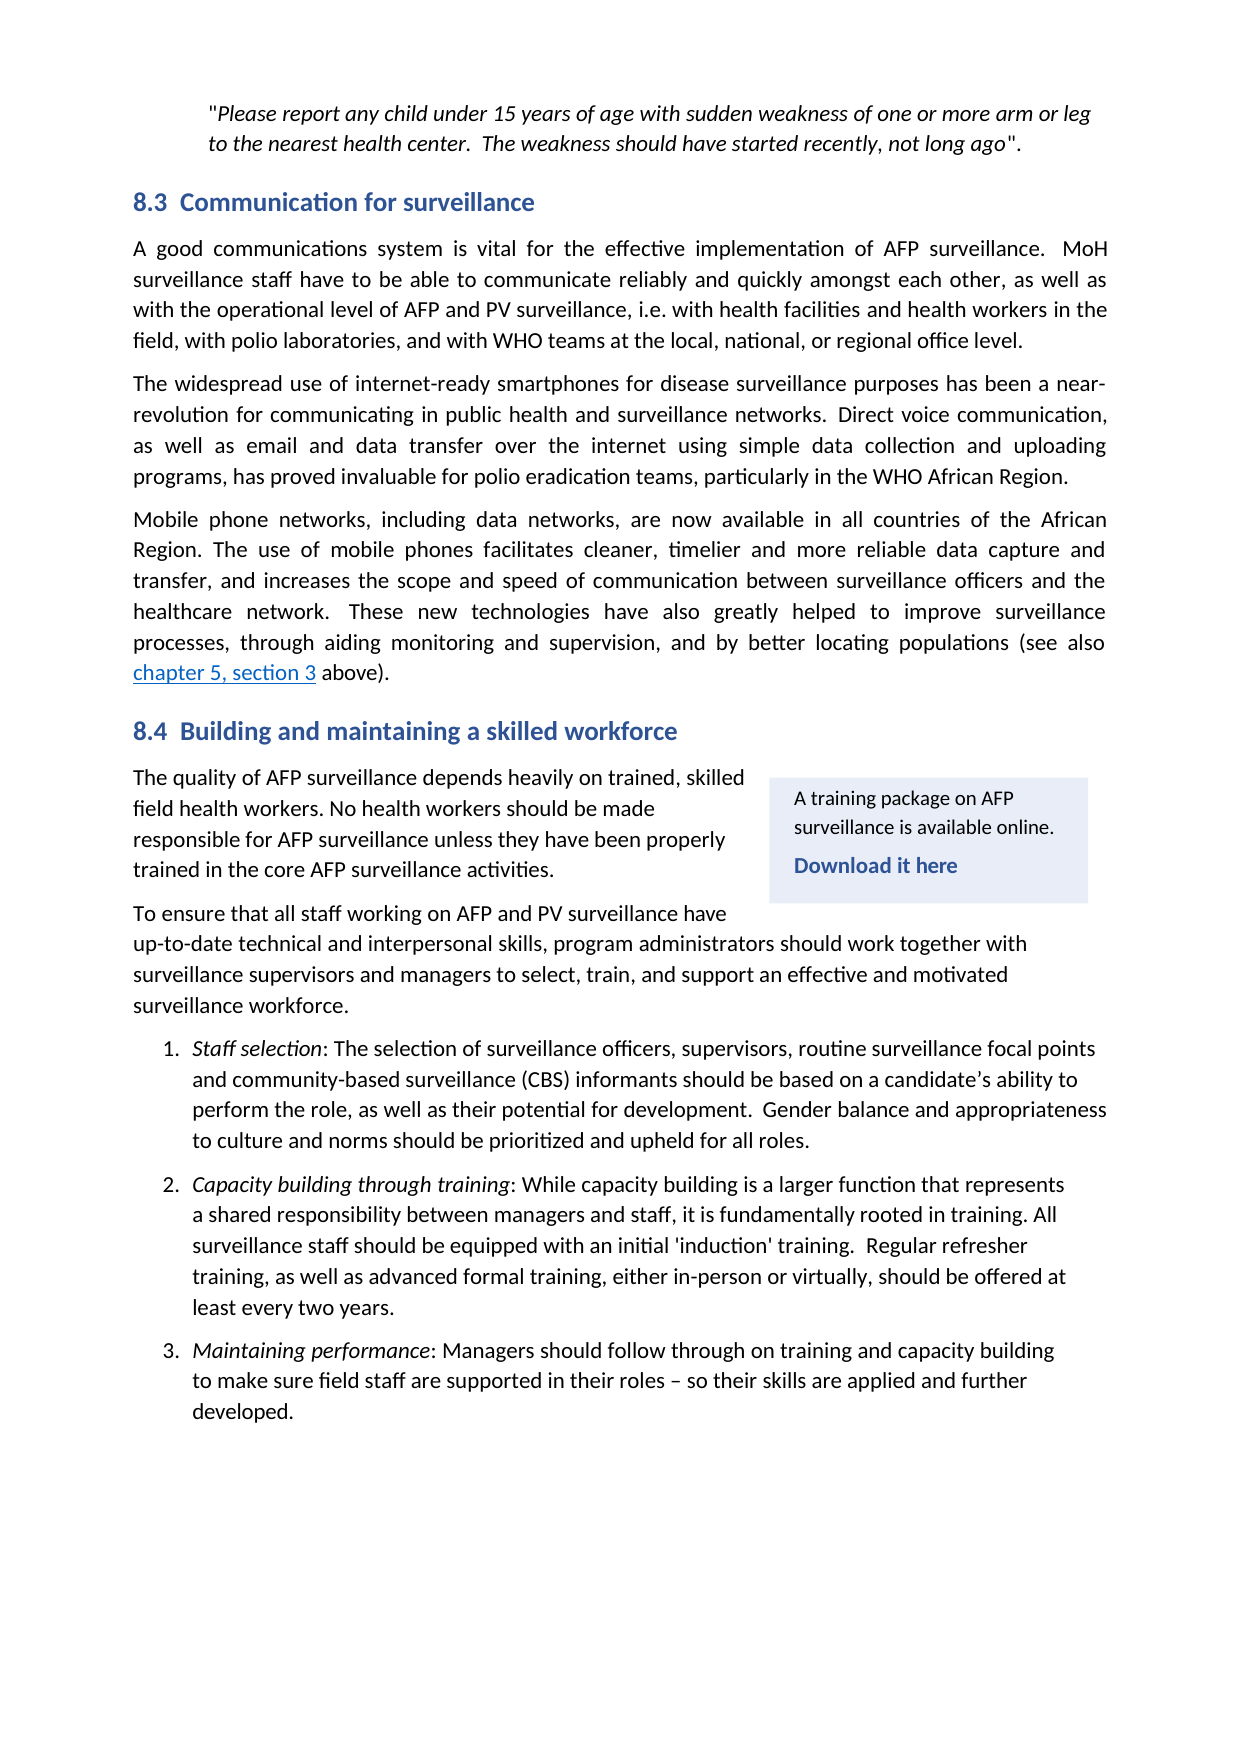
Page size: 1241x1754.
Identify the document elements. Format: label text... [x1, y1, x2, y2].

list Capacity building through training: While capacity building is a larger function that represents a shared responsibility between managers and staff, it is fundamentally rooted in training. All surveillance staff should be equipped with an initial 'induction' training. Regular refresher training, as well as advanced formal training, either in-person or virtually, should be offered at least every two years. [162, 1170, 1080, 1321]
text The quality of AFP surveillance depends heavily on trained, skilled field health workers. No health workers should be made responsible for AFP surveillance unless they have been properly trained in the core AFP surveillance activities. [133, 763, 761, 883]
subtitle Communication for surveillance [133, 185, 1226, 218]
text To ensure that all staff working on AFP and PV surveillance have [133, 899, 1226, 927]
list Maintaining performance: Managers should follow through on training and capacity building to make sure field staff are supported in their roles – so their skills are applied and further developed. [162, 1336, 1078, 1425]
text up-to-date technical and interpersonal skills, program administrators should work together with surveillance supervisors and managers to select, train, and support an effective and motivated surveillance workforce. [133, 929, 1106, 1019]
text "Please report any child under 15 years of age with sudden weakness of one or more arm or leg to the nearest health center. The weakness should have started recently, not long ago". [208, 99, 1100, 157]
text A good communications system is vital for the effective implementation of AFP surveillance. MoH surveillance staff have to be able to communicate reliably and quickly amongst each other, as well as with the operational level of AFP and PV surveillance, i.e. with health facilities and health workers in the field, with polio laboratories, and with WHO teams at the local, national, or regional office level. [133, 234, 1108, 354]
list Staff selection: The selection of surveillance officers, supervisors, routine surveillance focal points and community-based surveillance (CBS) informants should be based on a candidate’s ability to perform the role, as well as their potential for development. Gender balance and appropriateness to culture and norms should be prioritized and upheld for all roles. [162, 1034, 1107, 1154]
text Mobile phone networks, including data networks, are now available in all countries of the African Region. The use of mobile phones facilitates cleaner, timelier and more reliable data capture and transfer, and increases the scope and speed of communication between surveillance officers and the healthcare network. These new technologies have also greatly helped to improve surveillance processes, through aiding monitoring and supervision, and by better locating populations (see also chapter 5, section 3 above). [133, 505, 1107, 687]
subtitle Building and maintaining a skilled workforce [133, 714, 1226, 747]
text The widespread use of internet-ready smartphones for disease surveillance purposes has been a near- revolution for communicating in public health and surveillance networks. Direct voice communication, as well as email and data transfer over the internet using simple data collection and uploading programs, has proved invaluable for polio eradication teams, particularly in the WHO African Region. [133, 369, 1108, 490]
